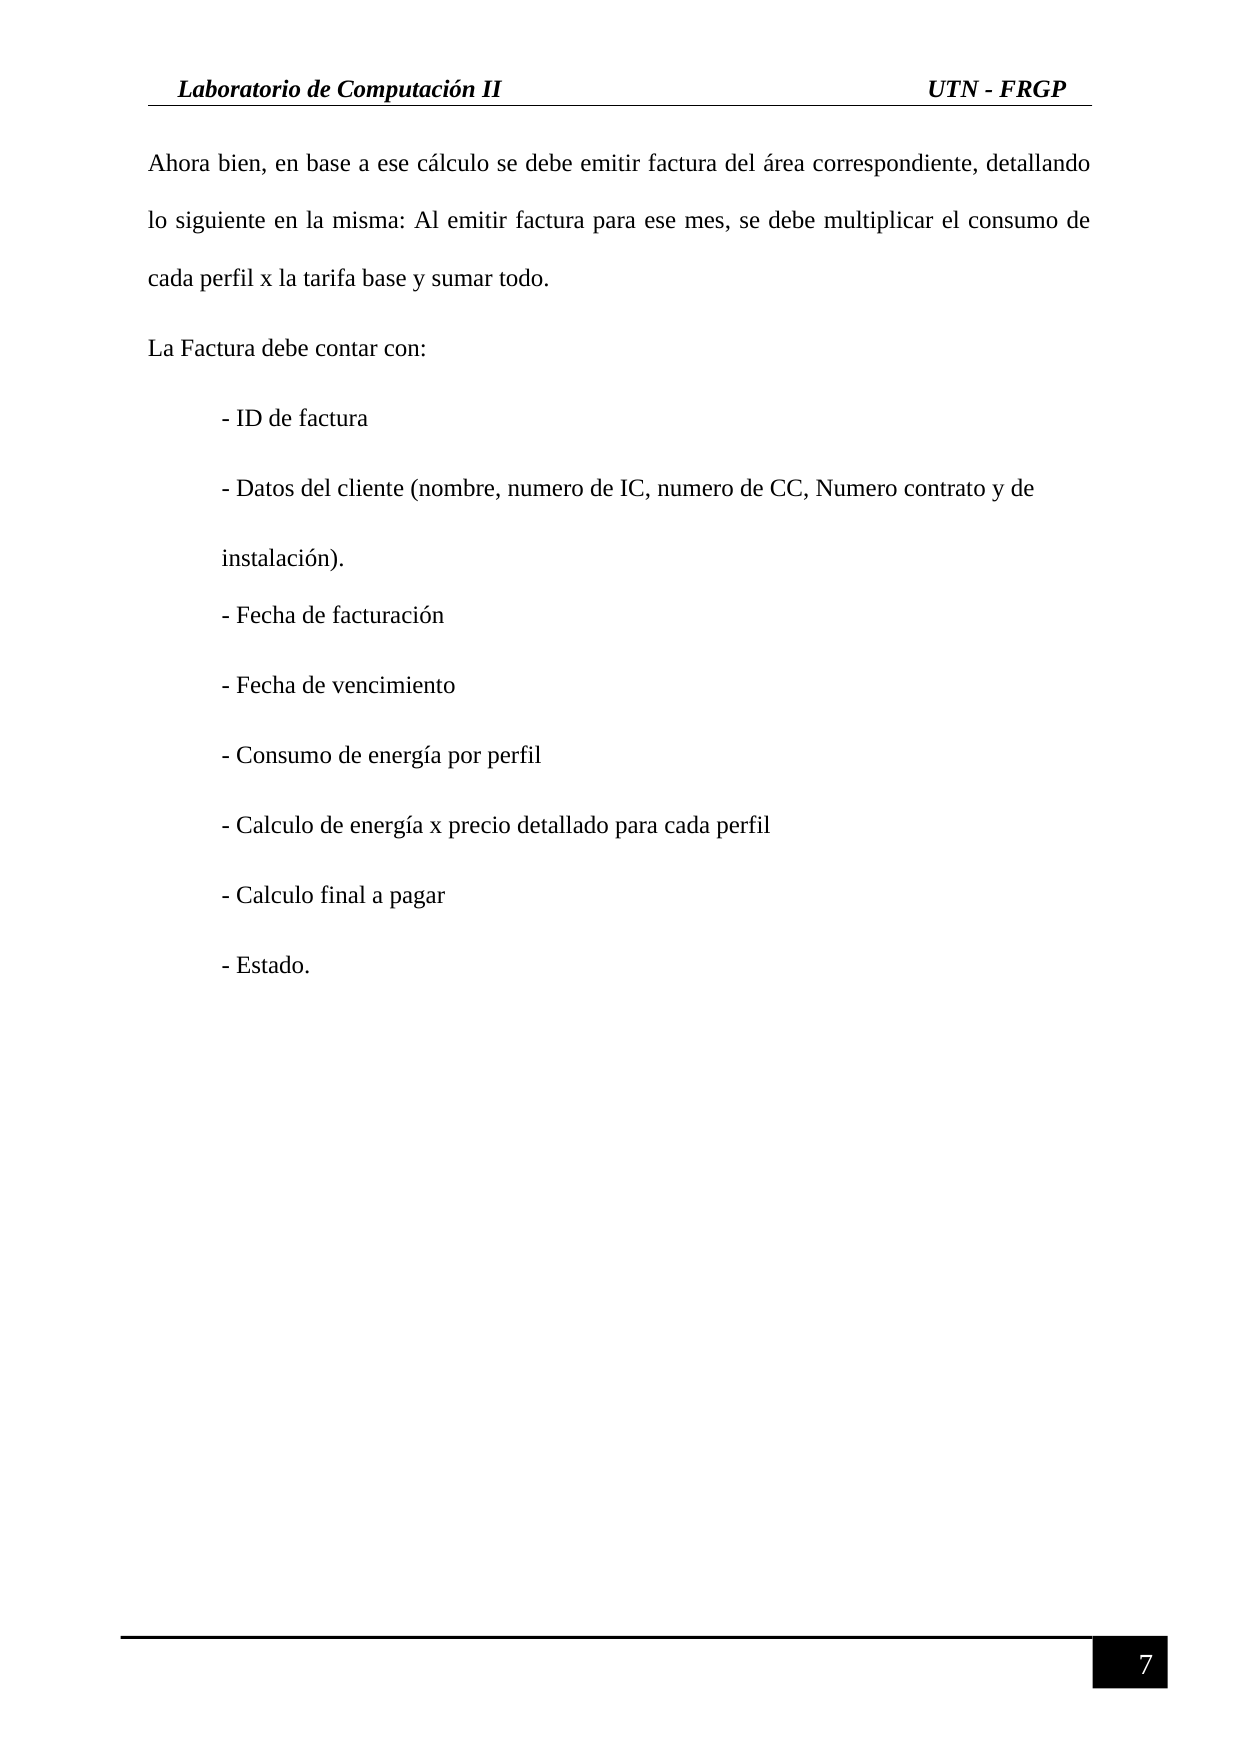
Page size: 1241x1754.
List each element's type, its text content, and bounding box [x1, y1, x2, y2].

text - Calculo de energía x precio detallado para cada perfil [148, 810, 1092, 839]
text - Calculo final a pagar [148, 880, 1092, 909]
text - ID de factura [148, 403, 1092, 431]
text - Estado. [148, 950, 1092, 979]
text - Fecha de vencimiento [221, 670, 1092, 699]
text - Datos del cliente (nombre, numero de IC, numero de CC, Numero contrato y de [148, 473, 1092, 501]
text instalación). - Fecha de facturación [221, 543, 1092, 629]
text Ahora bien, en base a ese cálculo se debe emitir factura del área correspondiente, detallando lo siguiente en la misma: Al emitir factura para ese mes, se debe multiplicar el consumo de cada perfil x la tarifa base y sumar todo. [148, 148, 1092, 291]
text La Factura debe contar con: [148, 333, 1092, 361]
text - Consumo de energía por perfil [221, 740, 1092, 769]
